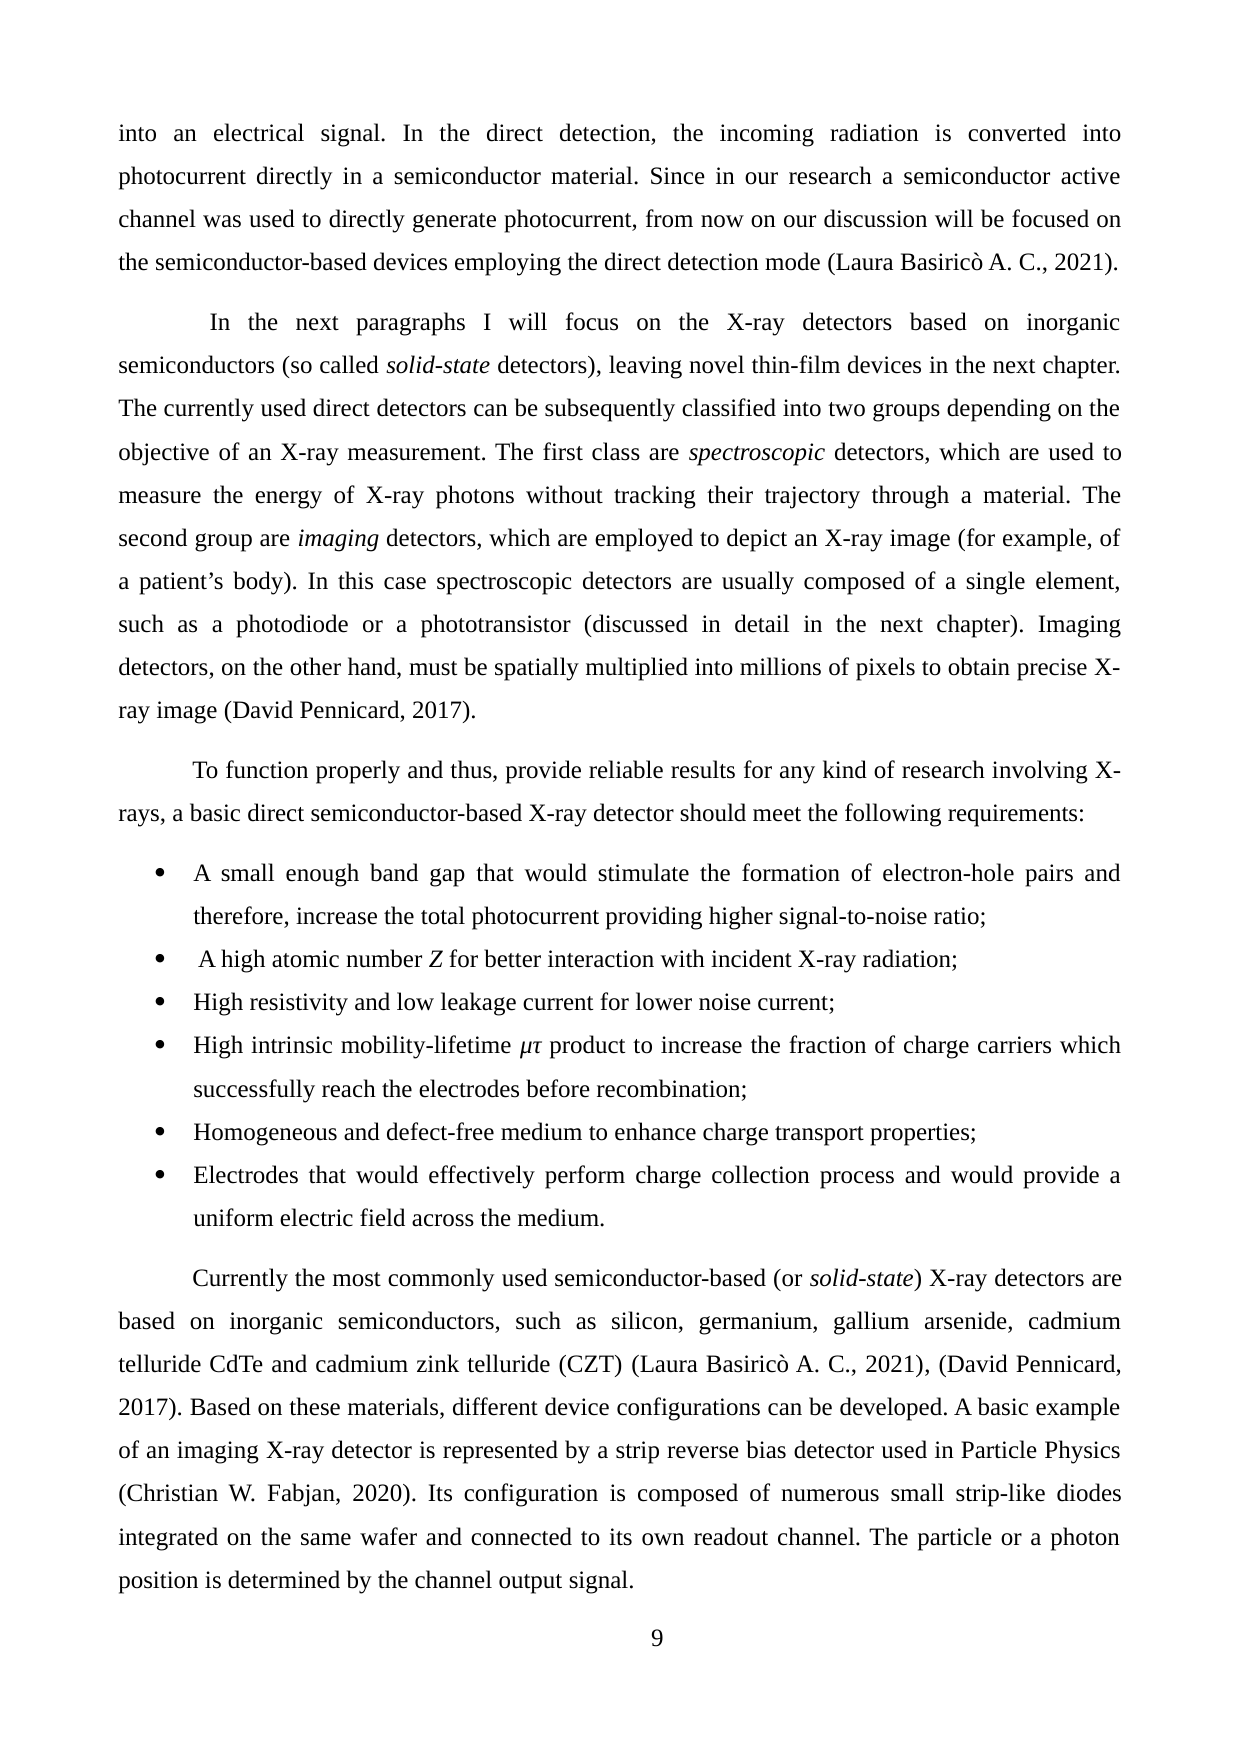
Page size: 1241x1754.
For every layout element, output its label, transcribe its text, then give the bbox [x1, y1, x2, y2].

list Electrodes that would effectively perform charge collection process and would provide a uniform electric field across the medium. [156, 1160, 1122, 1232]
list A small enough band gap that would stimulate the formation of electron-hole pairs and therefore, increase the total photocurrent providing higher signal-to-noise ratio; [156, 858, 1122, 930]
text To function properly and thus, provide reliable results for any kind of research involving X-rays, a basic direct semiconductor-based X-ray detector should meet the following requirements: [118, 755, 1122, 827]
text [118, 118, 1122, 276]
list High intrinsic mobility-lifetime μτ product to increase the fraction of charge carriers which successfully reach the electrodes before recombination; [156, 1031, 1122, 1102]
text In the next paragraphs I will focus on the X-ray detectors based on inorganic semiconductors (so called solid-state detectors), leaving novel thin-film devices in the next chapter. The currently used direct detectors can be subsequently classified into two groups depending on the objective of an X-ray measurement. The first class are spectroscopic detectors, which are used to measure the energy of X-ray photons without tracking their trajectory through a material. The second group are imaging detectors, which are employed to depict an X-ray image (for example, of a patient’s body). In this case spectroscopic detectors are usually composed of a single element, such as a photodiode or a phototransistor (discussed in detail in the next chapter). Imaging detectors, on the other hand, must be spatially multiplied into millions of pixels to obtain precise X-ray image . [118, 307, 1122, 724]
text Currently the most commonly used semiconductor-based (or solid-state) X-ray detectors are based on inorganic semiconductors, such as silicon, germanium, gallium arsenide, cadmium telluride CdTe and cadmium zink telluride (CZT) , . Based on these materials, different device configurations can be developed. A basic example of an imaging X-ray detector is represented by a strip reverse bias detector used in Particle Physics . Its configuration is composed of numerous small strip-like diodes integrated on the same wafer and connected to its own readout channel. The particle or a photon position is determined by the channel output signal. [118, 1263, 1122, 1593]
list A high atomic number Z for better interaction with incident X-ray radiation; [156, 944, 1122, 973]
list High resistivity and low leakage current for lower noise current; [156, 987, 1122, 1016]
list Homogeneous and defect-free medium to enhance charge transport properties; [156, 1117, 1122, 1146]
